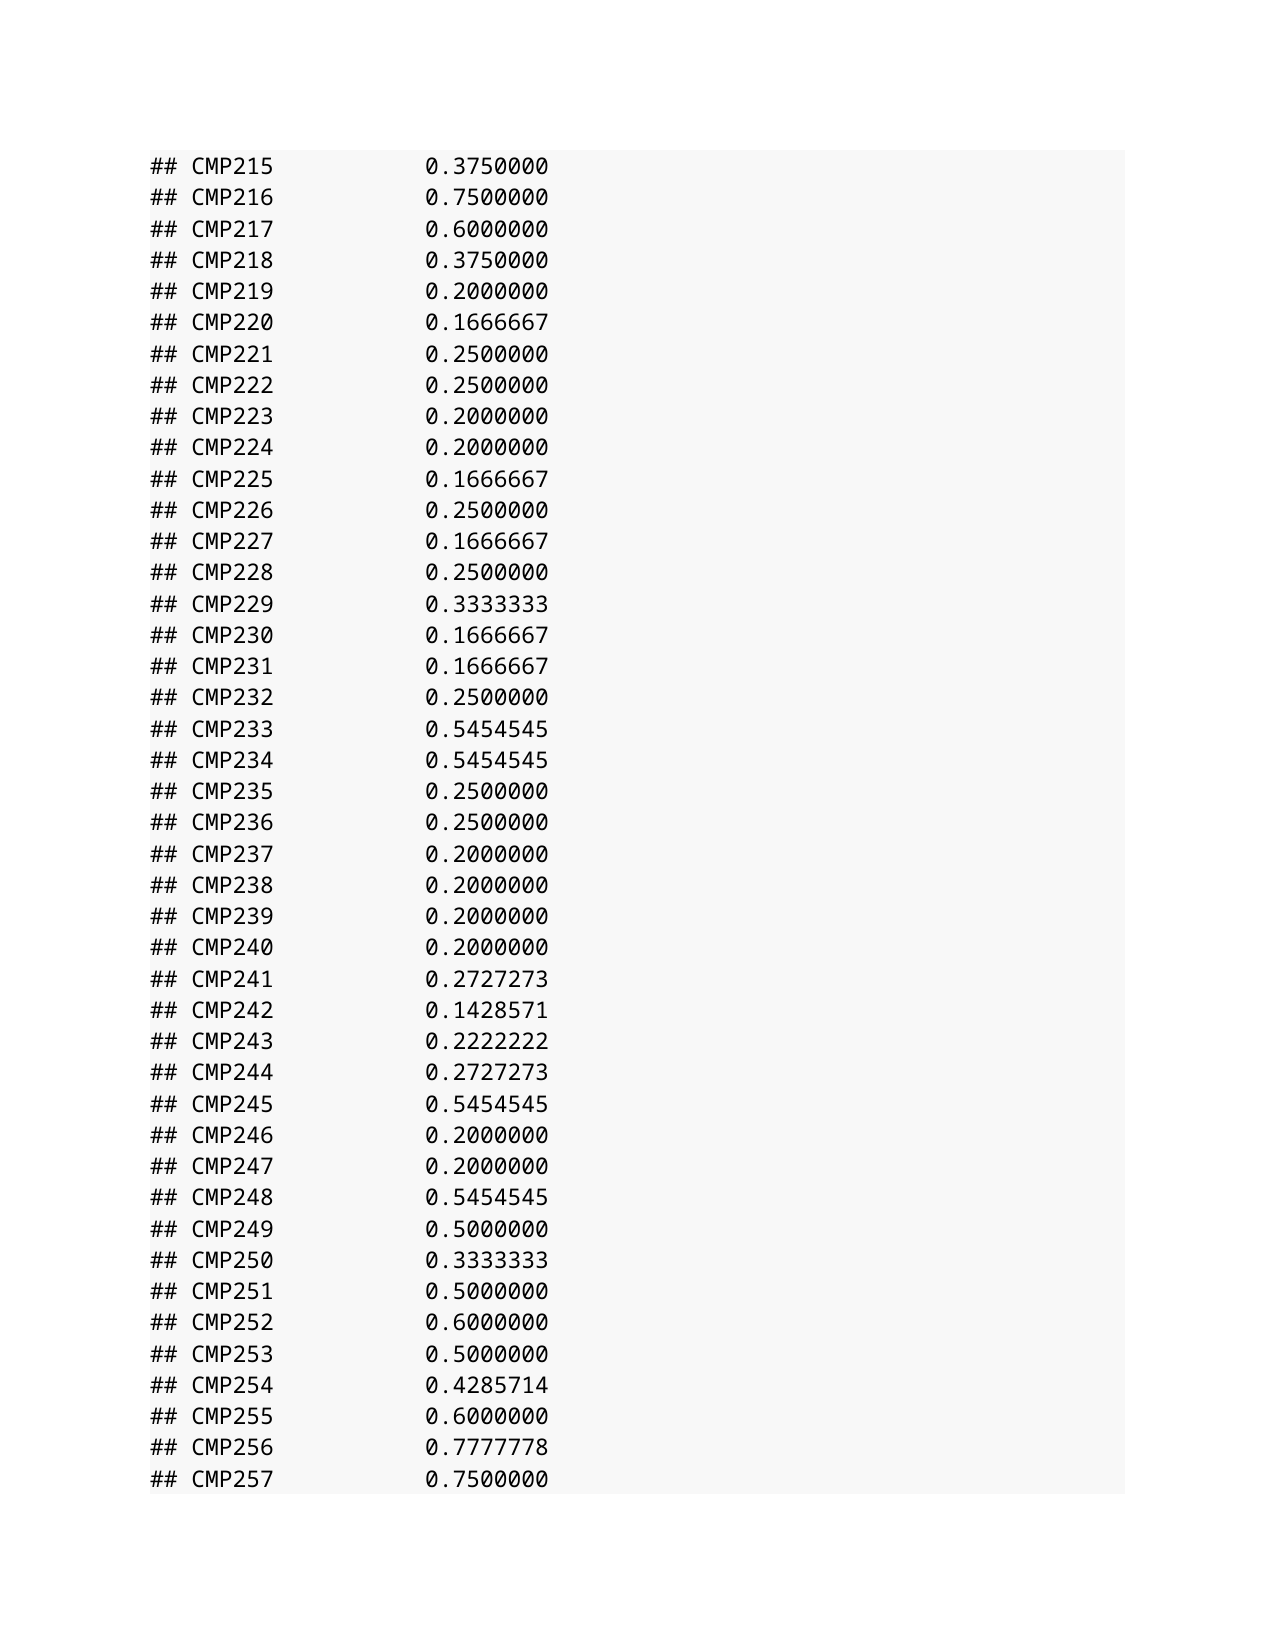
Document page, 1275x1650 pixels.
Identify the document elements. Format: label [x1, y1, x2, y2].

text [150, 150, 1125, 1494]
